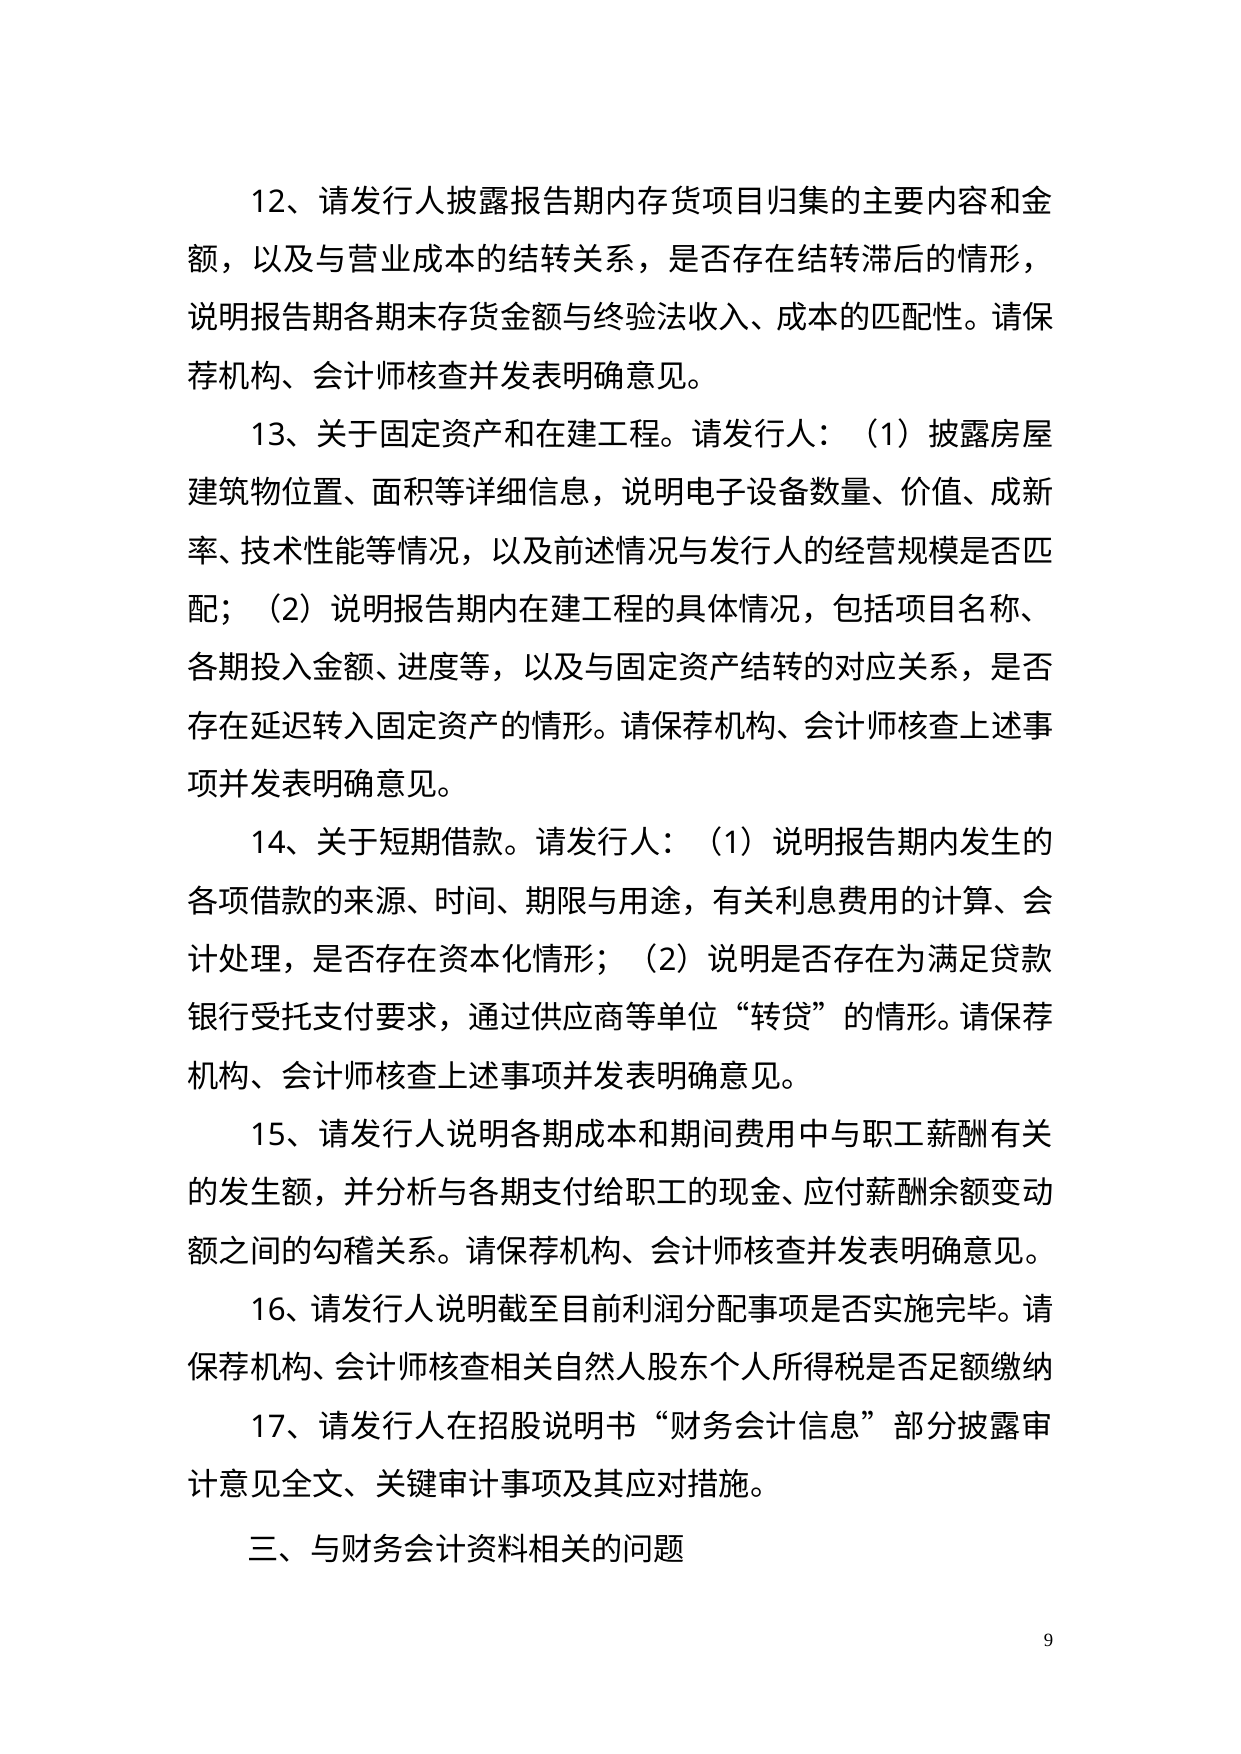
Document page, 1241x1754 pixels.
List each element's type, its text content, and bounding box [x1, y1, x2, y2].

text 14、关于短期借款。请发行人：（1）说明报告期内发生的各项借款的来源、时间、期限与用途，有关利息费用的计算、会计处理，是否存在资本化情形；（2）说明是否存在为满足贷款银行受托支付要求，通过供应商等单位“转贷”的情形。请保荐机构、会计师核查上述事项并发表明确意见。 [187, 924, 1053, 1216]
text 12、请发行人披露报告期内存货项目归集的主要内容和金额，以及与营业成本的结转关系，是否存在结转滞后的情形，说明报告期各期末存货金额与终验法收入、成本的匹配性。请保荐机构、会计师核查并发表明确意见。 [187, 282, 1053, 516]
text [187, 1449, 1053, 1566]
text 15、请发行人说明各期成本和期间费用中与职工薪酬有关的发生额，并分析与各期支付给职工的现金、应付薪酬余额变动额之间的勾稽关系。请保荐机构、会计师核查并发表明确意见。 [187, 1216, 1053, 1449]
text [187, 166, 1053, 282]
text 13、关于固定资产和在建工程。请发行人：（1）披露房屋建筑物位置、面积等详细信息，说明电子设备数量、价值、成新率、技术性能等情况，以及前述情况与发行人的经营规模是否匹配；（2）说明报告期内在建工程的具体情况，包括项目名称、各期投入金额、进度等，以及与固定资产结转的对应关系，是否存在延迟转入固定资产的情形。请保荐机构、会计师核查上述事项并发表明确意见。 [187, 516, 1053, 924]
